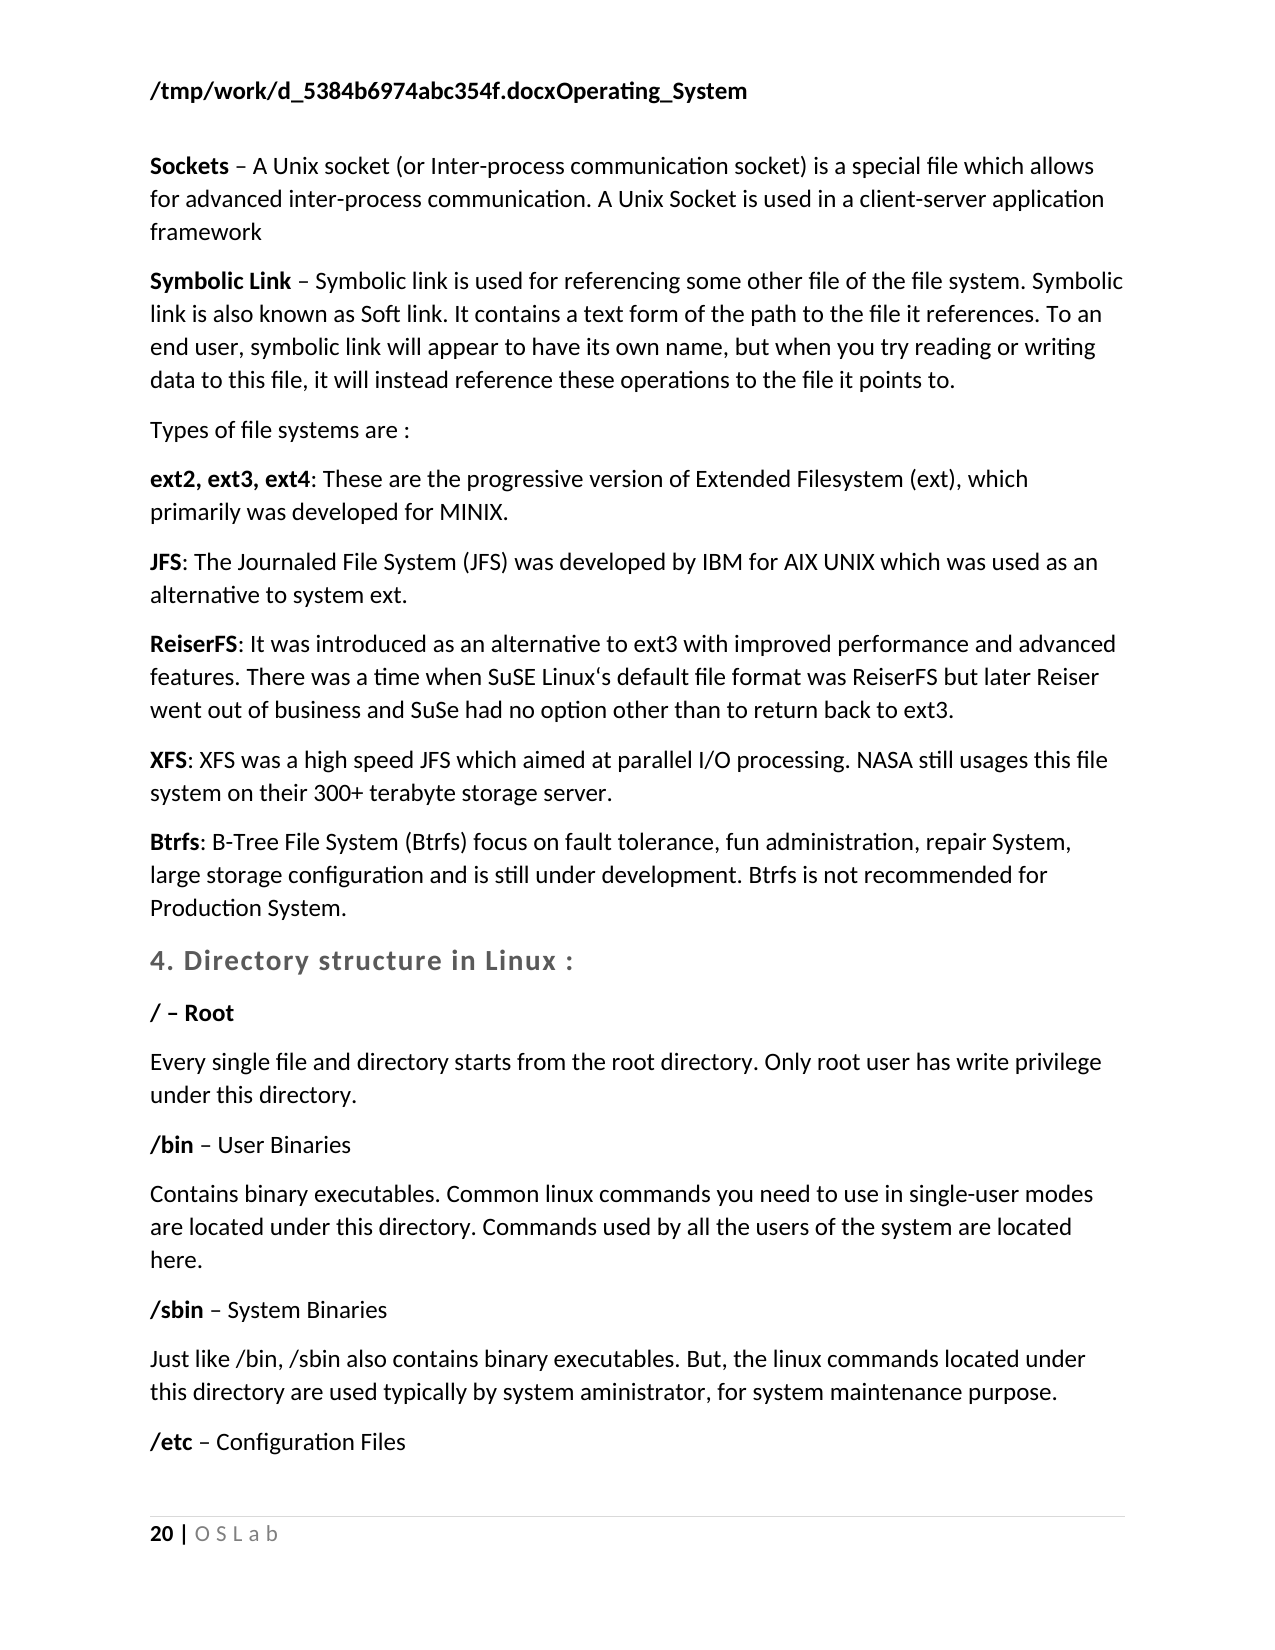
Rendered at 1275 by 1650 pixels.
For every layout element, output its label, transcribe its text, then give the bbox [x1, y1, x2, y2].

text /bin – User Binaries [150, 1129, 1125, 1159]
text /etc – Configuration Files [150, 1426, 1125, 1456]
text JFS: The Journaled File System (JFS) was developed by IBM for AIX UNIX which was used as an alternative to system ext. [150, 546, 1125, 609]
text Just like /bin, /sbin also contains binary executables. But, the linux commands located under this directory are used typically by system aministrator, for system maintenance purpose. [150, 1343, 1125, 1407]
text ext2, ext3, ext4: These are the progressive version of Extended Filesystem (ext), which primarily was developed for MINIX. [150, 463, 1125, 527]
text / – Root [150, 997, 1125, 1027]
text Symbolic Link – Symbolic link is used for referencing some other file of the file system. Symbolic link is also known as Soft link. It contains a text form of the path to the file it references. To an end user, symbolic link will appear to have its own name, but when you try reading or writing data to this file, it will instead reference these operations to the file it points to. [150, 265, 1125, 395]
text Every single file and directory starts from the root directory. Only root user has write privilege under this directory. [150, 1046, 1125, 1110]
text Btrfs: B-Tree File System (Btrfs) focus on fault tolerance, fun administration, repair System, large storage configuration and is still under development. Btrfs is not recommended for Production System. [150, 826, 1125, 923]
text /sbin – System Binaries [150, 1294, 1125, 1324]
text ReiserFS: It was introduced as an alternative to ext3 with improved performance and advanced features. There was a time when SuSE Linux‘s default file format was ReiserFS but later Reiser went out of business and SuSe had no option other than to return back to ext3. [150, 628, 1125, 725]
text Sockets – A Unix socket (or Inter-process communication socket) is a special file which allows for advanced inter-process communication. A Unix Socket is used in a client-server application framework [150, 150, 1125, 246]
subtitle 4. Directory structure in Linux : [150, 942, 1125, 977]
text Types of file systems are : [150, 414, 1125, 444]
text Contains binary executables. Common linux commands you need to use in single-user modes are located under this directory. Commands used by all the users of the system are located here. [150, 1178, 1125, 1275]
text XFS: XFS was a high speed JFS which aimed at parallel I/O processing. NASA still usages this file system on their 300+ terabyte storage server. [150, 744, 1125, 807]
